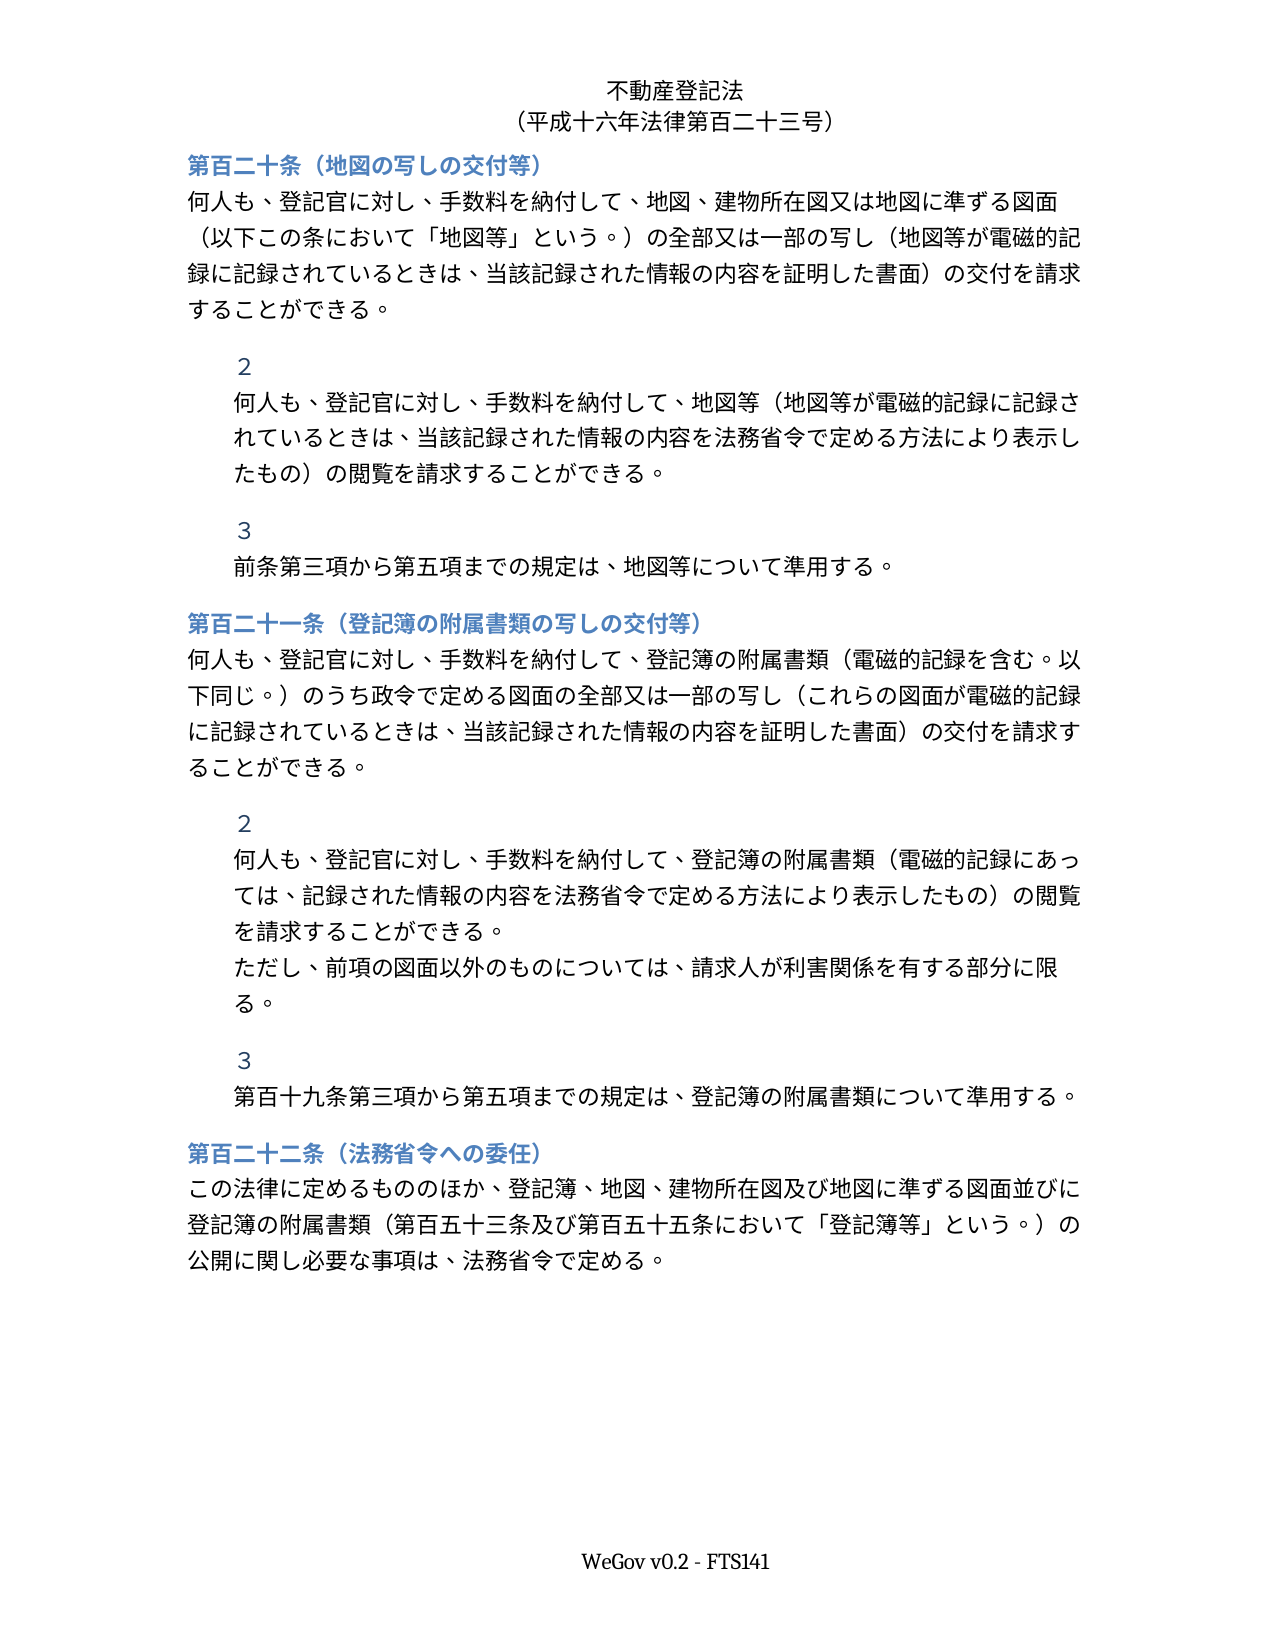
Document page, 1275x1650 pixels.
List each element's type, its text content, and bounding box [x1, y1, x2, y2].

text 何人も、登記官に対し、手数料を納付して、地図等（地図等が電磁的記録に記録されているときは、当該記録された情報の内容を法務省令で定める方法により表示したもの）の閲覧を請求することができる。 [233, 386, 1087, 489]
subtitle 第百二十二条（法務省令への委任） [187, 1137, 1087, 1169]
text 何人も、登記官に対し、手数料を納付して、登記簿の附属書類（電磁的記録にあっては、記録された情報の内容を法務省令で定める方法により表示したもの）の閲覧を請求することができる。 ただし、前項の図面以外のものについては、請求人が利害関係を有する部分に限る。 [233, 844, 1087, 1019]
text 前条第三項から第五項までの規定は、地図等について準用する。 [233, 551, 1087, 582]
subtitle ３ [233, 515, 1087, 546]
subtitle ２ [233, 351, 1087, 382]
text 第百十九条第三項から第五項までの規定は、登記簿の附属書類について準用する。 [233, 1081, 1087, 1112]
text この法律に定めるもののほか、登記簿、地図、建物所在図及び地図に準ずる図面並びに登記簿の附属書類（第百五十三条及び第百五十五条において「登記簿等」という。）の公開に関し必要な事項は、法務省令で定める。 [187, 1173, 1087, 1277]
text 何人も、登記官に対し、手数料を納付して、登記簿の附属書類（電磁的記録を含む。以下同じ。）のうち政令で定める図面の全部又は一部の写し（これらの図面が電磁的記録に記録されているときは、当該記録された情報の内容を証明した書面）の交付を請求することができる。 [187, 644, 1087, 783]
subtitle ３ [233, 1045, 1087, 1076]
subtitle 第百二十一条（登記簿の附属書類の写しの交付等） [187, 608, 1087, 639]
text 何人も、登記官に対し、手数料を納付して、地図、建物所在図又は地図に準ずる図面（以下この条において「地図等」という。）の全部又は一部の写し（地図等が電磁的記録に記録されているときは、当該記録された情報の内容を証明した書面）の交付を請求することができる。 [187, 186, 1087, 325]
subtitle ２ [233, 808, 1087, 839]
subtitle 第百二十条（地図の写しの交付等） [187, 150, 1087, 181]
